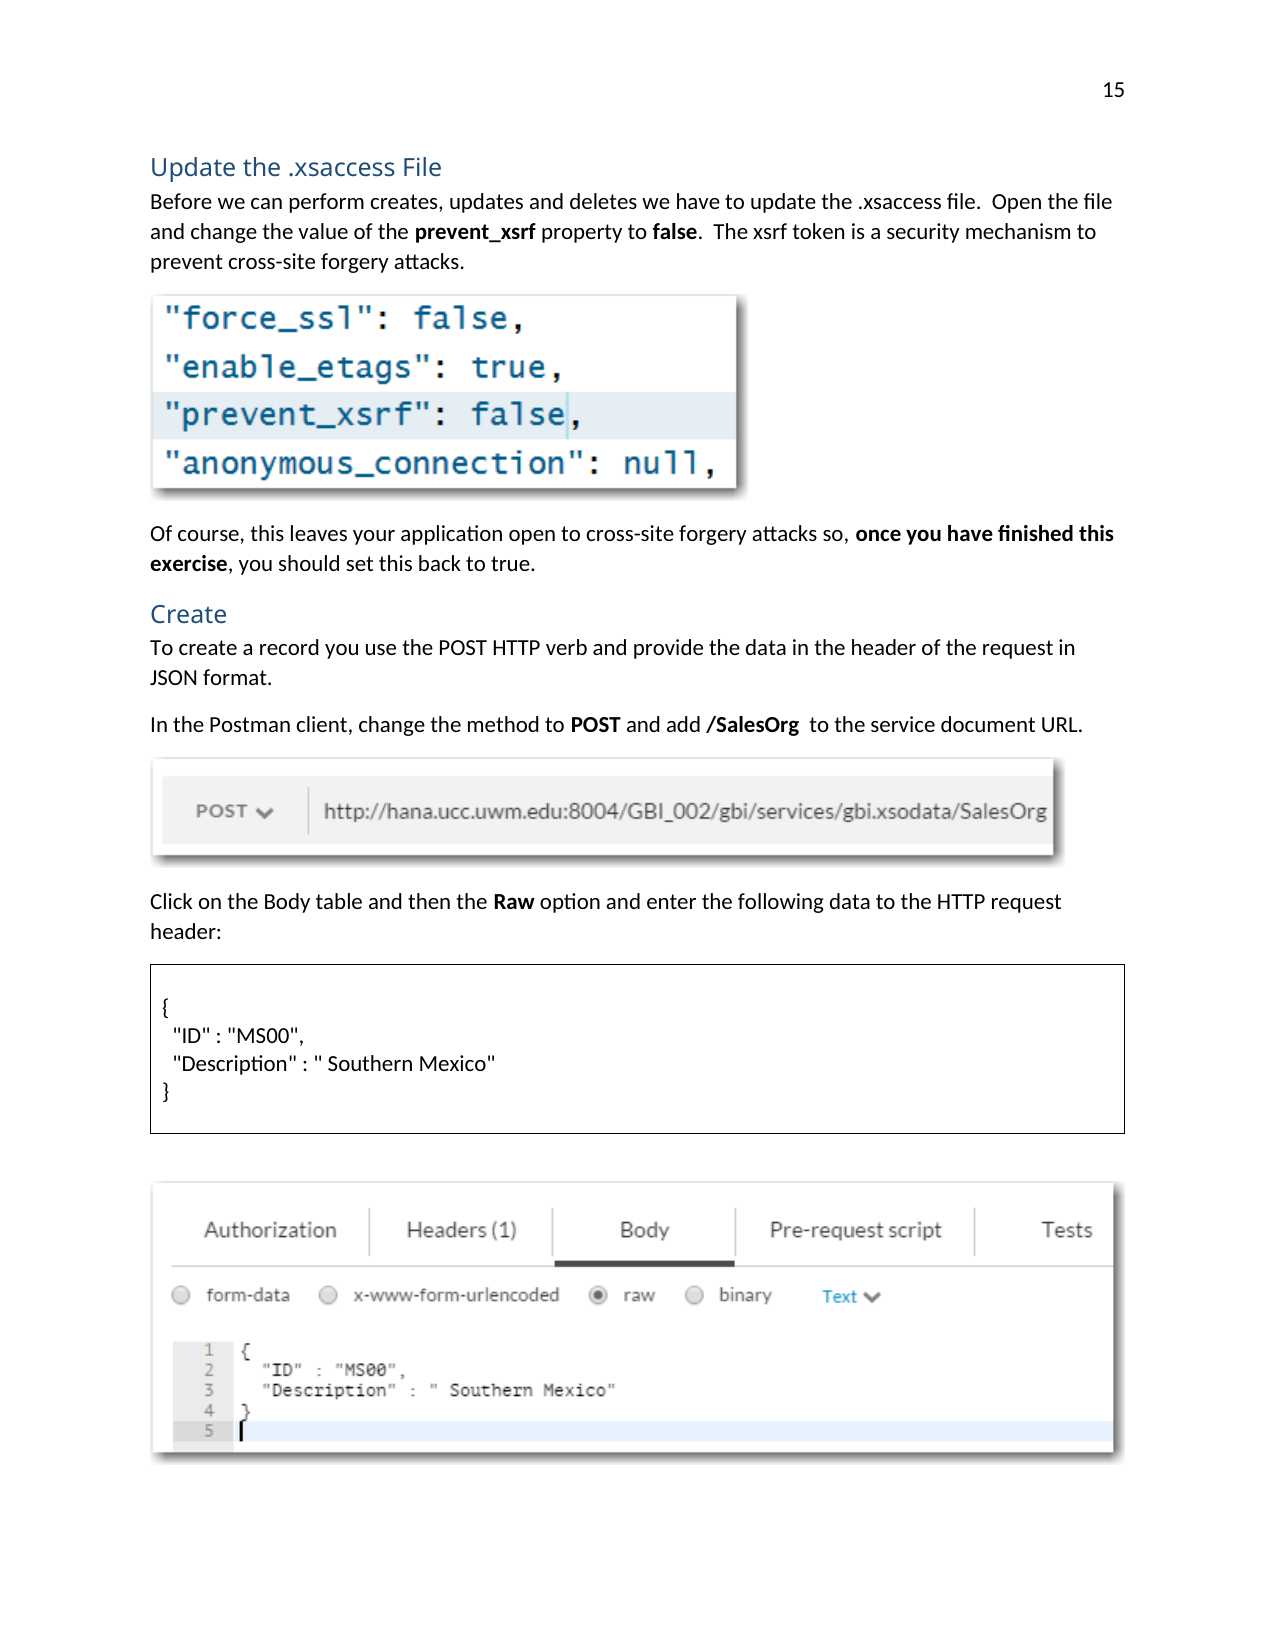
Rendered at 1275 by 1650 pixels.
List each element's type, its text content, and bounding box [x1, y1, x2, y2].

picture [150, 294, 749, 501]
text To create a record you use the POST HTTP verb and provide the data in the header of the request in JSON format. [150, 633, 1125, 691]
picture [150, 757, 1066, 868]
text Click on the Body table and then the Raw option and enter the following data to the HTTP request header: [150, 887, 1125, 945]
text Of course, this leaves your application open to cross-site forgery attacks so, once you have finished this exercise, you should set this back to true. [150, 519, 1125, 577]
subtitle Update the .xsaccess File [150, 150, 1125, 184]
subtitle Create [150, 596, 1125, 630]
text In the Postman client, change the method to POST and add /SalesOrg to the service document URL. [150, 710, 1125, 738]
table_header { "ID" : "MS00", "Description" : " Southern Mexico" } [151, 965, 1124, 1133]
picture [150, 1181, 1125, 1465]
text Before we can perform creates, updates and deletes we have to update the .xsaccess file. Open the file and change the value of the prevent_xsrf property to false. The xsrf token is a security mechanism to prevent cross-site forgery attacks. [150, 187, 1125, 275]
